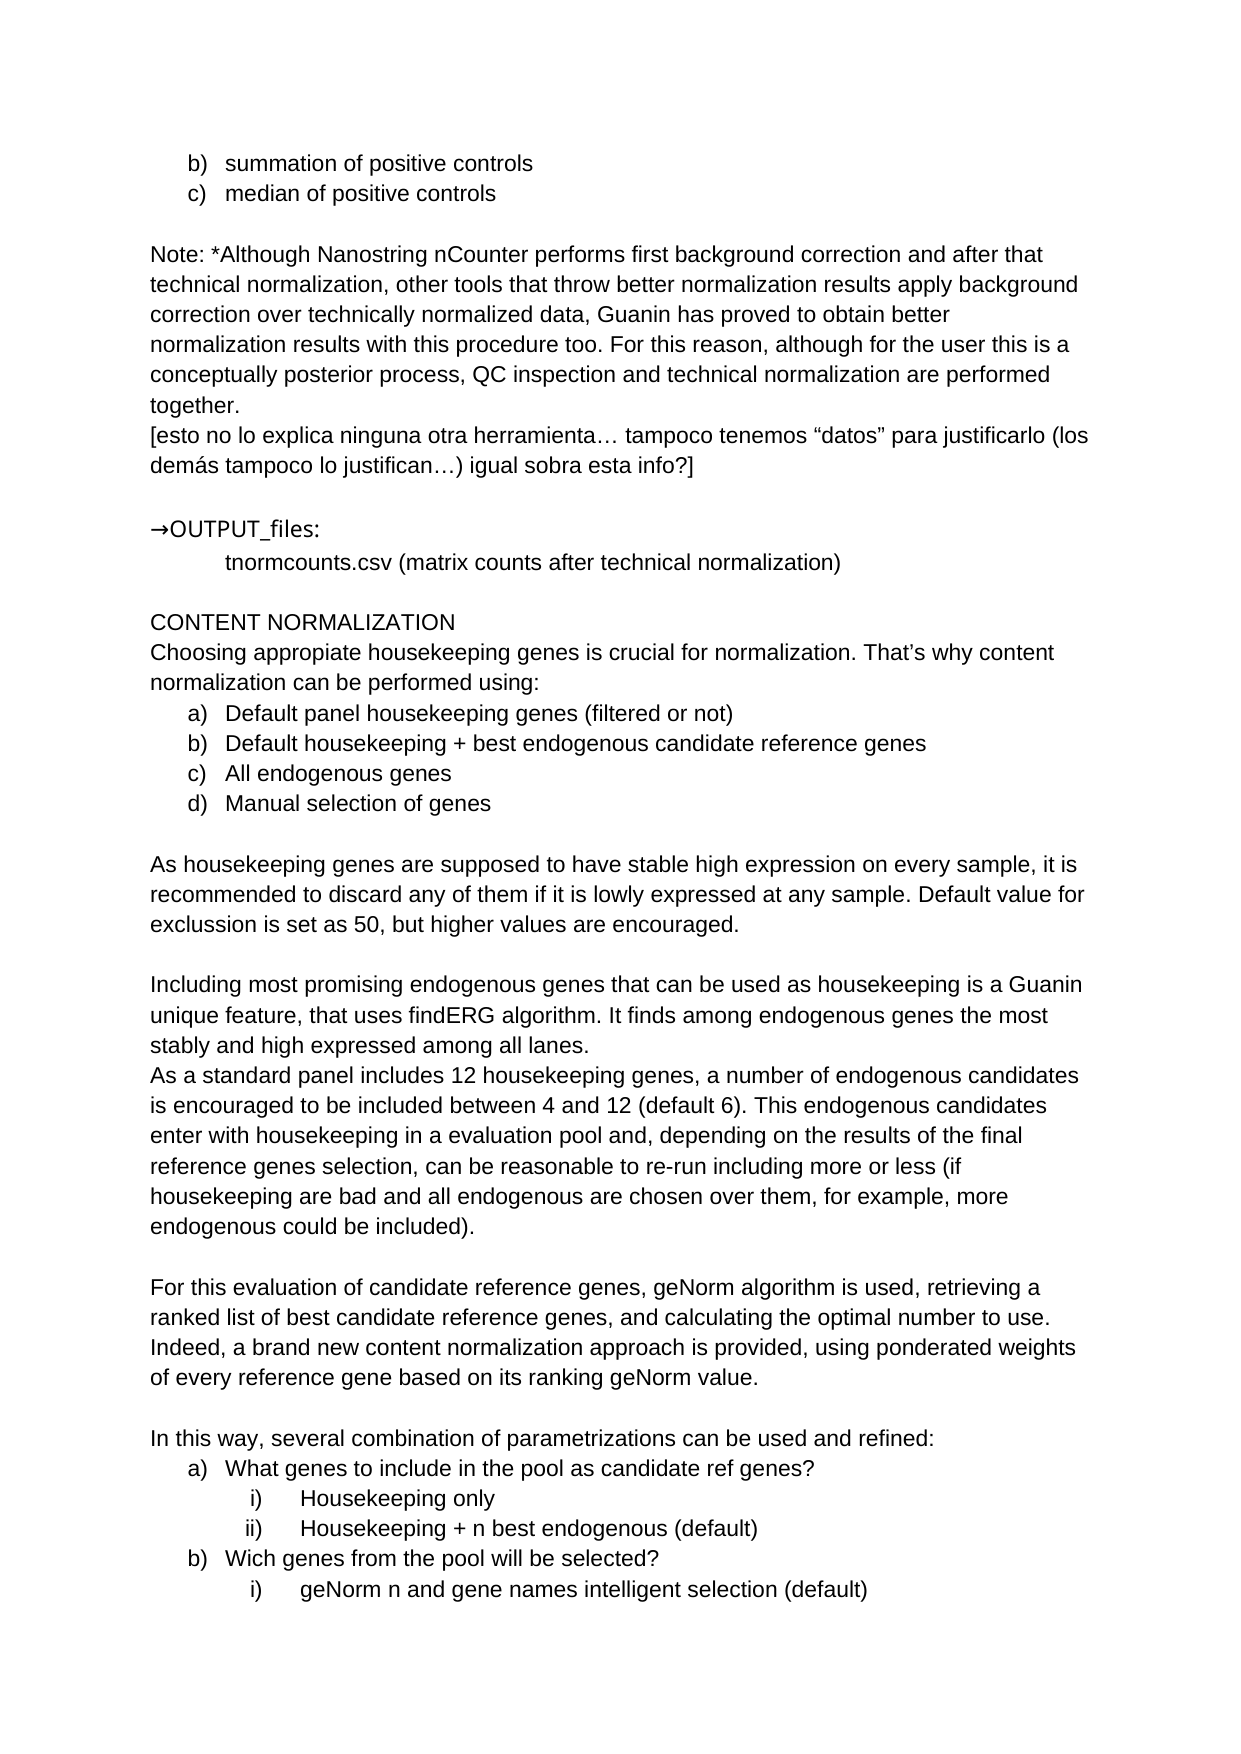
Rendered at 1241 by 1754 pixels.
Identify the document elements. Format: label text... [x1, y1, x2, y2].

text Including most promising endogenous genes that can be used as housekeeping is a Guanin unique feature, that uses findERG algorithm. It finds among endogenous genes the most stably and high expressed among all lanes. [150, 971, 1090, 1058]
text tnormcounts.csv (matrix counts after technical normalization) [150, 548, 1090, 575]
text →OUTPUT_files: [150, 512, 1090, 544]
list Housekeeping only [262, 1485, 1090, 1511]
text In this way, several combination of parametrizations can be used and refined: [150, 1424, 1090, 1451]
text As a standard panel includes 12 housekeeping genes, a number of endogenous candidates is encouraged to be included between 4 and 12 (default 6). This endogenous candidates enter with housekeeping in a evaluation pool and, depending on the results of the final reference genes selection, can be reasonable to re-run including more or less (if housekeeping are bad and all endogenous are chosen over them, for example, more endogenous could be included). [150, 1062, 1090, 1239]
text Indeed, a brand new content normalization approach is provided, using ponderated weights of every reference gene based on its ranking geNorm value. [150, 1334, 1090, 1390]
text Note: *Although Nanostring nCounter performs first background correction and after that technical normalization, other tools that throw better normalization results apply background correction over technically normalized data, Guanin has proved to obtain better normalization results with this procedure too. For this reason, although for the user this is a conceptually posterior process, QC inspection and technical normalization are performed together. [150, 241, 1090, 418]
text CONTENT NORMALIZATION [150, 609, 1090, 635]
list Housekeeping + n best endogenous (default) [262, 1515, 1090, 1541]
list geNorm n and gene names intelligent selection (default) [262, 1576, 1090, 1602]
list Default housekeeping + best endogenous candidate reference genes [187, 730, 1090, 756]
text Choosing appropiate housekeeping genes is crucial for normalization. That’s why content normalization can be performed using: [150, 639, 1090, 696]
list All endogenous genes [187, 760, 1090, 786]
list Wich genes from the pool will be selected? [187, 1545, 1090, 1572]
list summation of positive controls [187, 150, 1090, 176]
list Manual selection of genes [187, 790, 1090, 816]
text [esto no lo explica ninguna otra herramienta… tampoco tenemos “datos” para justificarlo (los demás tampoco lo justifican…) igual sobra esta info?] [150, 422, 1090, 478]
list median of positive controls [187, 180, 1090, 207]
text For this evaluation of candidate reference genes, geNorm algorithm is used, retrieving a ranked list of best candidate reference genes, and calculating the optimal number to use. [150, 1273, 1090, 1330]
text As housekeeping genes are supposed to have stable high expression on every sample, it is recommended to discard any of them if it is lowly expressed at any sample. Default value for exclussion is set as 50, but higher values are encouraged. [150, 851, 1090, 937]
list Default panel housekeeping genes (filtered or not) [187, 699, 1090, 726]
list What genes to include in the pool as candidate ref genes? [187, 1455, 1090, 1481]
